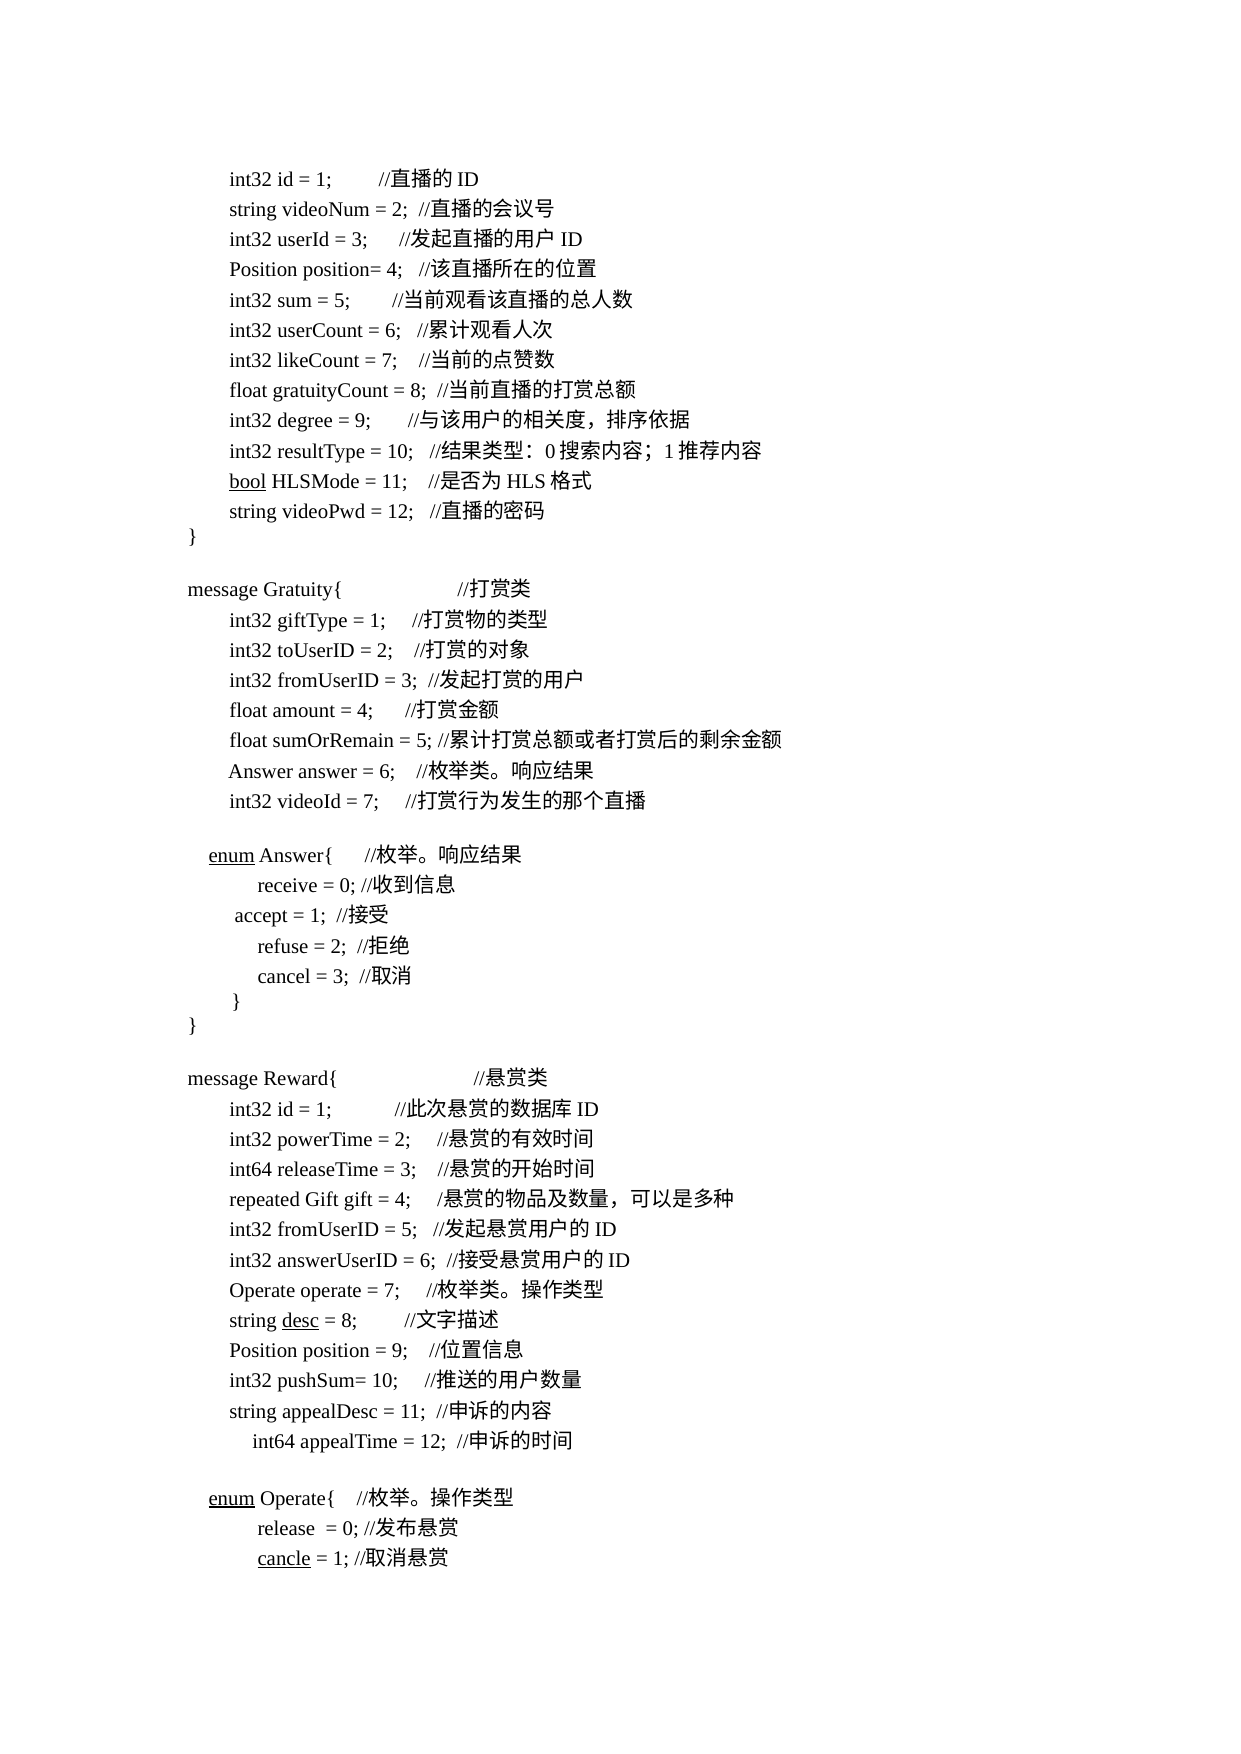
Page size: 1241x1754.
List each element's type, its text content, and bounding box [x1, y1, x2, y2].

text accept = 1; //接受 [187, 899, 1053, 929]
text message Gratuity{ //打赏类 [187, 573, 1053, 603]
text refuse = 2; //拒绝 [187, 929, 1053, 959]
text int32 toUserID = 2; //打赏的对象 [187, 633, 1053, 663]
text int32 giftType = 1; //打赏物的类型 [187, 603, 1053, 633]
text enum Operate{ //枚举。操作类型 [187, 1481, 1053, 1511]
text int32 powerTime = 2; //悬赏的有效时间 [187, 1122, 1053, 1152]
text int32 answerUserID = 6; //接受悬赏用户的ID [187, 1243, 1053, 1273]
text } [187, 989, 1053, 1013]
text message Reward{ //悬赏类 [187, 1062, 1053, 1092]
text receive = 0; //收到信息 [187, 868, 1053, 899]
text Answer answer = 6; //枚举类。响应结果 [187, 754, 1053, 784]
text int32 fromUserID = 5; //发起悬赏用户的ID [187, 1213, 1053, 1243]
text Position position= 4; //该直播所在的位置 [187, 253, 1053, 283]
text cancle = 1; //取消悬赏 [187, 1541, 1053, 1572]
text bool HLSMode = 11; //是否为HLS格式 [187, 464, 1053, 494]
text int32 userId = 3; //发起直播的用户ID [187, 222, 1053, 253]
text enum Answer{ //枚举。响应结果 [187, 838, 1053, 868]
text } [187, 524, 1053, 548]
text Operate operate = 7; //枚举类。操作类型 [187, 1273, 1053, 1303]
text int32 videoId = 7; //打赏行为发生的那个直播 [187, 784, 1053, 814]
text int32 resultType = 10; //结果类型：0搜索内容；1推荐内容 [187, 434, 1053, 464]
text string videoNum = 2; //直播的会议号 [187, 192, 1053, 222]
text string appealDesc = 11; //申诉的内容 [187, 1394, 1053, 1424]
text int32 fromUserID = 3; //发起打赏的用户 [187, 663, 1053, 693]
text release = 0; //发布悬赏 [187, 1511, 1053, 1541]
text int32 id = 1; //此次悬赏的数据库ID [187, 1092, 1053, 1122]
text string desc = 8; //文字描述 [187, 1303, 1053, 1333]
text } [187, 1013, 1053, 1037]
text int32 id = 1; //直播的ID [187, 162, 1053, 192]
text int32 userCount = 6; //累计观看人次 [187, 313, 1053, 343]
text int64 releaseTime = 3; //悬赏的开始时间 [187, 1152, 1053, 1182]
text int32 degree = 9; //与该用户的相关度，排序依据 [187, 404, 1053, 434]
text int64 appealTime = 12; //申诉的时间 [187, 1424, 1053, 1454]
text float sumOrRemain = 5; //累计打赏总额或者打赏后的剩余金额 [187, 724, 1053, 754]
text Position position = 9; //位置信息 [187, 1333, 1053, 1364]
text repeated Gift gift = 4; /悬赏的物品及数量，可以是多种 [187, 1182, 1053, 1213]
text int32 likeCount = 7; //当前的点赞数 [187, 343, 1053, 373]
text float gratuityCount = 8; //当前直播的打赏总额 [187, 373, 1053, 404]
text int32 pushSum= 10; //推送的用户数量 [187, 1364, 1053, 1394]
text int32 sum = 5; //当前观看该直播的总人数 [187, 283, 1053, 313]
text float amount = 4; //打赏金额 [187, 693, 1053, 724]
text cancel = 3; //取消 [187, 959, 1053, 989]
text string videoPwd = 12; //直播的密码 [187, 494, 1053, 524]
